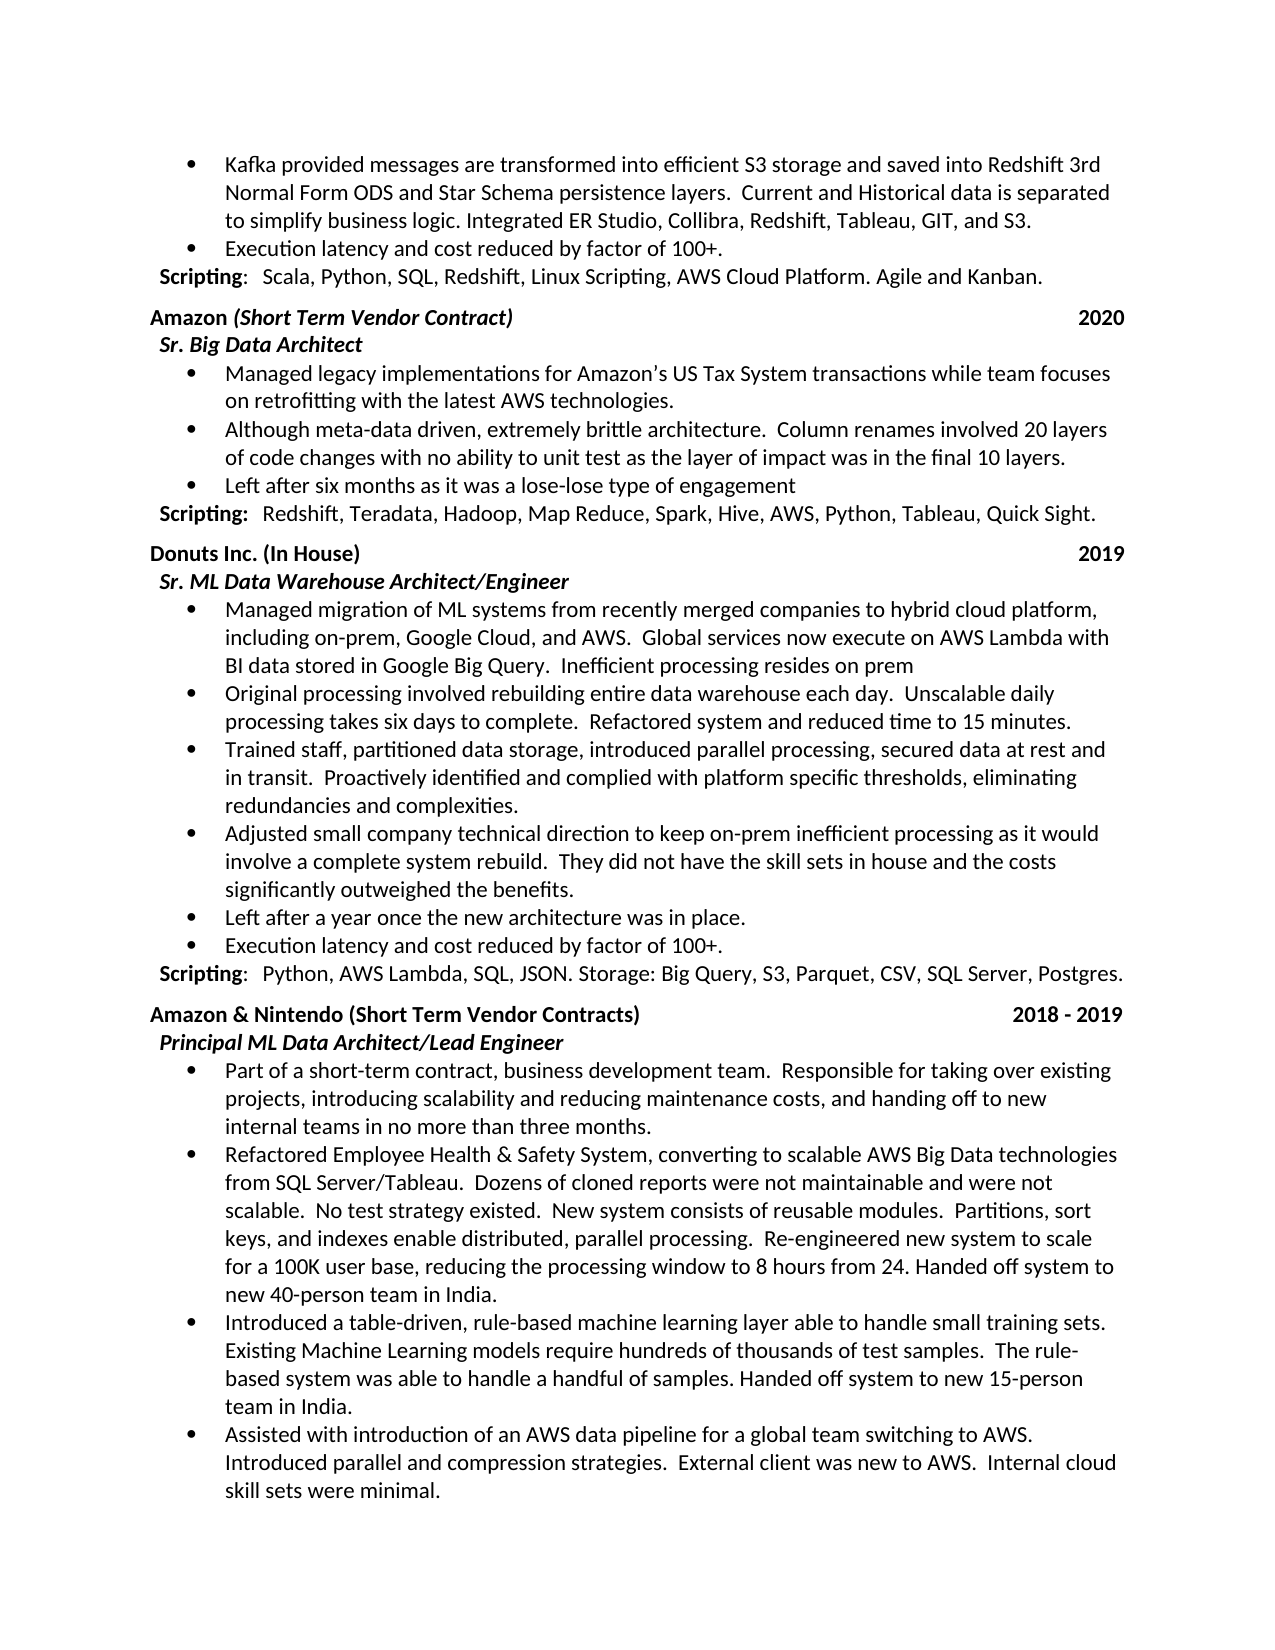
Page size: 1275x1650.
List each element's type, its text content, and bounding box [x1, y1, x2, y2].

text Scripting: Python, AWS Lambda, SQL, JSON. Storage: Big Query, S3, Parquet, CSV, SQL Server, Postgres. [159, 959, 1125, 988]
list Original processing involved rebuilding entire data warehouse each day. Unscalable daily processing takes six days to complete. Refactored system and reduced time to 15 minutes. [187, 679, 1125, 735]
list Left after six months as it was a lose-lose type of engagement [187, 471, 1125, 499]
list Refactored Employee Health & Safety System, converting to scalable AWS Big Data technologies from SQL Server/Tableau. Dozens of cloned reports were not maintainable and were not scalable. No test strategy existed. New system consists of reusable modules. Partitions, sort keys, and indexes enable distributed, parallel processing. Re-engineered new system to scale for a 100K user base, reducing the processing window to 8 hours from 24. Handed off system to new 40-person team in India. [187, 1140, 1125, 1308]
list Introduced a table-driven, rule-based machine learning layer able to handle small training sets. Existing Machine Learning models require hundreds of thousands of test samples. The rule-based system was able to handle a handful of samples. Handed off system to new 15-person team in India. [187, 1308, 1125, 1420]
text Sr. Big Data Architect [159, 331, 1125, 359]
text Donuts Inc. (In House) 2019 [150, 539, 1125, 567]
list Trained staff, partitioned data storage, introduced parallel processing, secured data at rest and in transit. Proactively identified and complied with platform specific thresholds, eliminating redundancies and complexities. [187, 735, 1125, 819]
list Left after a year once the new architecture was in place. [187, 903, 1125, 932]
text Principal ML Data Architect/Lead Engineer [159, 1028, 1125, 1056]
list Adjusted small company technical direction to keep on-prem inefficient processing as it would involve a complete system rebuild. They did not have the skill sets in house and the costs significantly outweighed the benefits. [187, 819, 1125, 903]
list Although meta-data driven, extremely brittle architecture. Column renames involved 20 layers of code changes with no ability to unit test as the layer of impact was in the final 10 layers. [187, 415, 1125, 471]
list Execution latency and cost reduced by factor of 100+. [187, 234, 1125, 262]
list Part of a short-term contract, business development team. Responsible for taking over existing projects, introducing scalability and reducing maintenance costs, and handing off to new internal teams in no more than three months. [187, 1056, 1125, 1140]
list Managed legacy implementations for Amazon’s US Tax System transactions while team focuses on retrofitting with the latest AWS technologies. [187, 359, 1125, 415]
text Amazon & Nintendo (Short Term Vendor Contracts) 2018 - 2019 [150, 1000, 1125, 1028]
text Amazon (Short Term Vendor Contract) 2020 [150, 303, 1125, 331]
list Execution latency and cost reduced by factor of 100+. [187, 932, 1125, 959]
text Scripting: Redshift, Teradata, Hadoop, Map Reduce, Spark, Hive, AWS, Python, Tableau, Quick Sight. [159, 499, 1125, 527]
text Scripting: Scala, Python, SQL, Redshift, Linux Scripting, AWS Cloud Platform. Agile and Kanban. [159, 262, 1125, 290]
list Managed migration of ML systems from recently merged companies to hybrid cloud platform, including on-prem, Google Cloud, and AWS. Global services now execute on AWS Lambda with BI data stored in Google Big Query. Inefficient processing resides on prem [187, 595, 1125, 679]
text Sr. ML Data Warehouse Architect/Engineer [159, 567, 1125, 595]
list Kafka provided messages are transformed into efficient S3 storage and saved into Redshift 3rd Normal Form ODS and Star Schema persistence layers. Current and Historical data is separated to simplify business logic. Integrated ER Studio, Collibra, Redshift, Tableau, GIT, and S3. [187, 150, 1125, 234]
list Assisted with introduction of an AWS data pipeline for a global team switching to AWS. Introduced parallel and compression strategies. External client was new to AWS. Internal cloud skill sets were minimal. [187, 1420, 1125, 1504]
